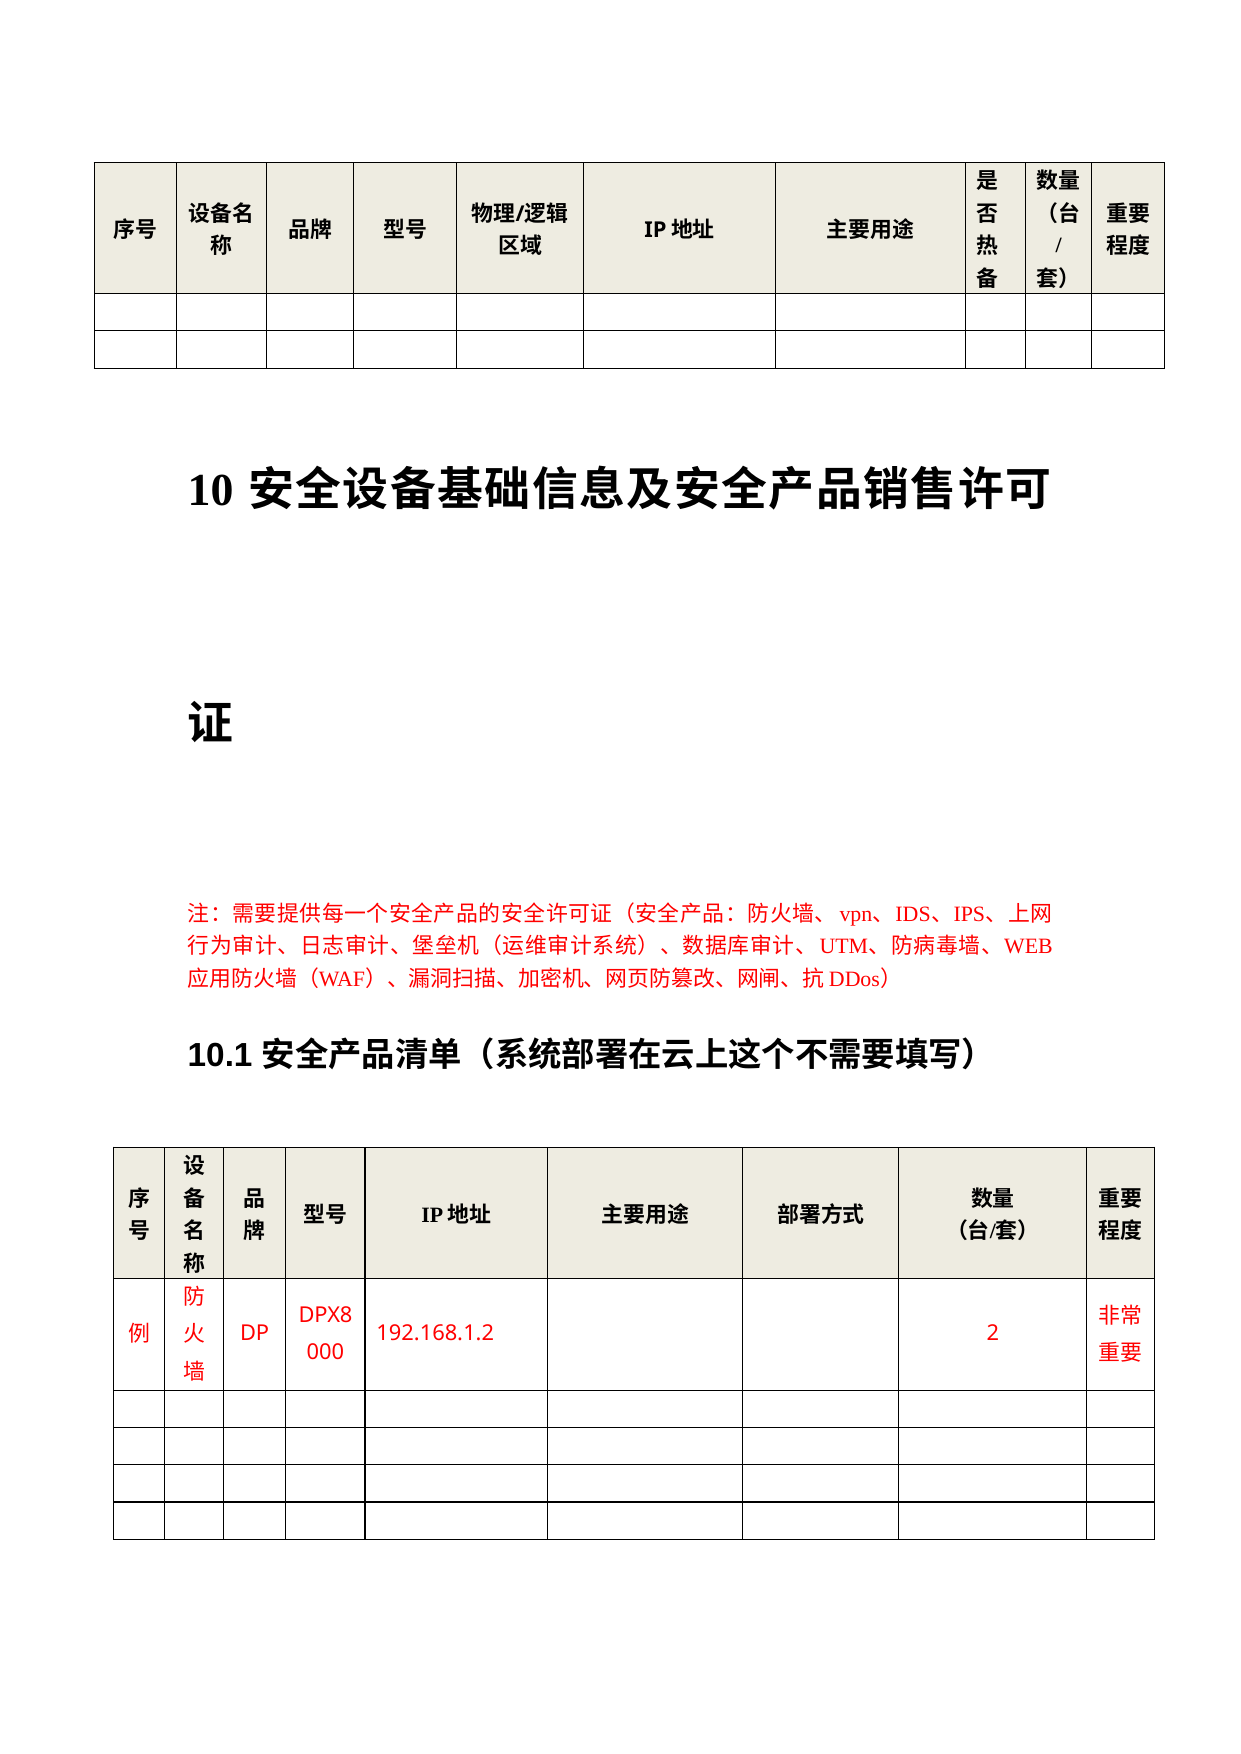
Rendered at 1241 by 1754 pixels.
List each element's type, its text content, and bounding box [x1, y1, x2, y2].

table_header 型号 [286, 1148, 364, 1278]
table_cell DPX8000 [286, 1279, 364, 1389]
table_cell [224, 1465, 285, 1501]
table_cell [354, 294, 456, 330]
table_header 是否热备 [966, 163, 1025, 293]
table_cell [584, 294, 775, 330]
table_header 设备名称 [165, 1148, 223, 1278]
table_cell [743, 1279, 898, 1389]
table_cell 192.168.1.2 [366, 1279, 547, 1389]
table_cell [548, 1279, 742, 1389]
table_cell [1087, 1391, 1154, 1427]
table_header 部署方式 [743, 1148, 898, 1278]
table_cell [366, 1428, 547, 1464]
table_header 物理/逻辑区域 [457, 163, 583, 293]
table_cell 非常重要 [1087, 1279, 1154, 1389]
table_cell [548, 1428, 742, 1464]
table_cell [457, 294, 583, 330]
table_cell [776, 294, 965, 330]
table_cell 例 [114, 1279, 164, 1389]
table_cell [899, 1465, 1086, 1501]
table_cell [165, 1503, 223, 1539]
table_header 主要用途 [548, 1148, 742, 1278]
table_cell [177, 331, 266, 368]
table_cell [354, 331, 456, 368]
table_cell [584, 331, 775, 368]
table_header 数量 （台/套） [1026, 163, 1091, 293]
table_cell [966, 294, 1025, 330]
table_cell [743, 1503, 898, 1539]
table_cell [267, 294, 353, 330]
table_cell [267, 331, 353, 368]
table_header 数量 （台/套） [899, 1148, 1086, 1278]
table_header 序号 [95, 163, 176, 293]
table_cell [165, 1465, 223, 1501]
table_cell [286, 1503, 364, 1539]
table_cell [224, 1503, 285, 1539]
table_cell [177, 294, 266, 330]
table_header 型号 [354, 163, 456, 293]
table_cell [1087, 1428, 1154, 1464]
table_cell [95, 331, 176, 368]
table_cell [743, 1428, 898, 1464]
table_cell [548, 1503, 742, 1539]
table_header 主要用途 [776, 163, 965, 293]
table_cell [366, 1391, 547, 1427]
table_cell [457, 331, 583, 368]
table_header 设备名称 [177, 163, 266, 293]
table_cell [366, 1503, 547, 1539]
table_cell [366, 1465, 547, 1501]
table_cell [548, 1465, 742, 1501]
table_header 品牌 [224, 1148, 285, 1278]
table_cell 2 [899, 1279, 1086, 1389]
subtitle 10 安全设备基础信息及安全产品销售许可证 [187, 437, 1053, 768]
table_cell [165, 1428, 223, 1464]
table_header 重要程度 [1087, 1148, 1154, 1278]
table_cell 防火墙 [165, 1279, 223, 1389]
table_cell [548, 1391, 742, 1427]
table_cell [286, 1391, 364, 1427]
table_cell [224, 1428, 285, 1464]
table_cell [1087, 1465, 1154, 1501]
table_cell [114, 1465, 164, 1501]
table_cell DP [224, 1279, 285, 1389]
table_header IP地址 [366, 1148, 547, 1278]
subtitle 10.1 安全产品清单（系统部署在云上这个不需要填写） [187, 1020, 1053, 1085]
table_cell [114, 1428, 164, 1464]
table_header IP地址 [584, 163, 775, 293]
table_cell [1026, 331, 1091, 368]
table_header 序号 [114, 1148, 164, 1278]
table_cell [1092, 294, 1164, 330]
table_cell [743, 1391, 898, 1427]
table_cell [165, 1391, 223, 1427]
table_cell [286, 1465, 364, 1501]
table_cell [966, 331, 1025, 368]
text 注：需要提供每一个安全产品的安全许可证（安全产品：防火墙、vpn、IDS、IPS、上网行为审计、日志审计、堡垒机（运维审计系统）、数据库审计、UTM、防病毒墙、WEB应用防火墙（WAF）、漏洞扫描、加密机、网页防篡改、网闸、抗DDos） [187, 895, 1053, 993]
table_header 品牌 [267, 163, 353, 293]
table_cell [899, 1503, 1086, 1539]
table_cell [114, 1503, 164, 1539]
table_cell [95, 294, 176, 330]
table_cell [1087, 1503, 1154, 1539]
table_cell [1092, 331, 1164, 368]
table_cell [114, 1391, 164, 1427]
table_cell [899, 1428, 1086, 1464]
table_cell [286, 1428, 364, 1464]
table_cell [776, 331, 965, 368]
table_cell [224, 1391, 285, 1427]
table_cell [1026, 294, 1091, 330]
table_cell [743, 1465, 898, 1501]
table_cell [899, 1391, 1086, 1427]
table_header 重要程度 [1092, 163, 1164, 293]
